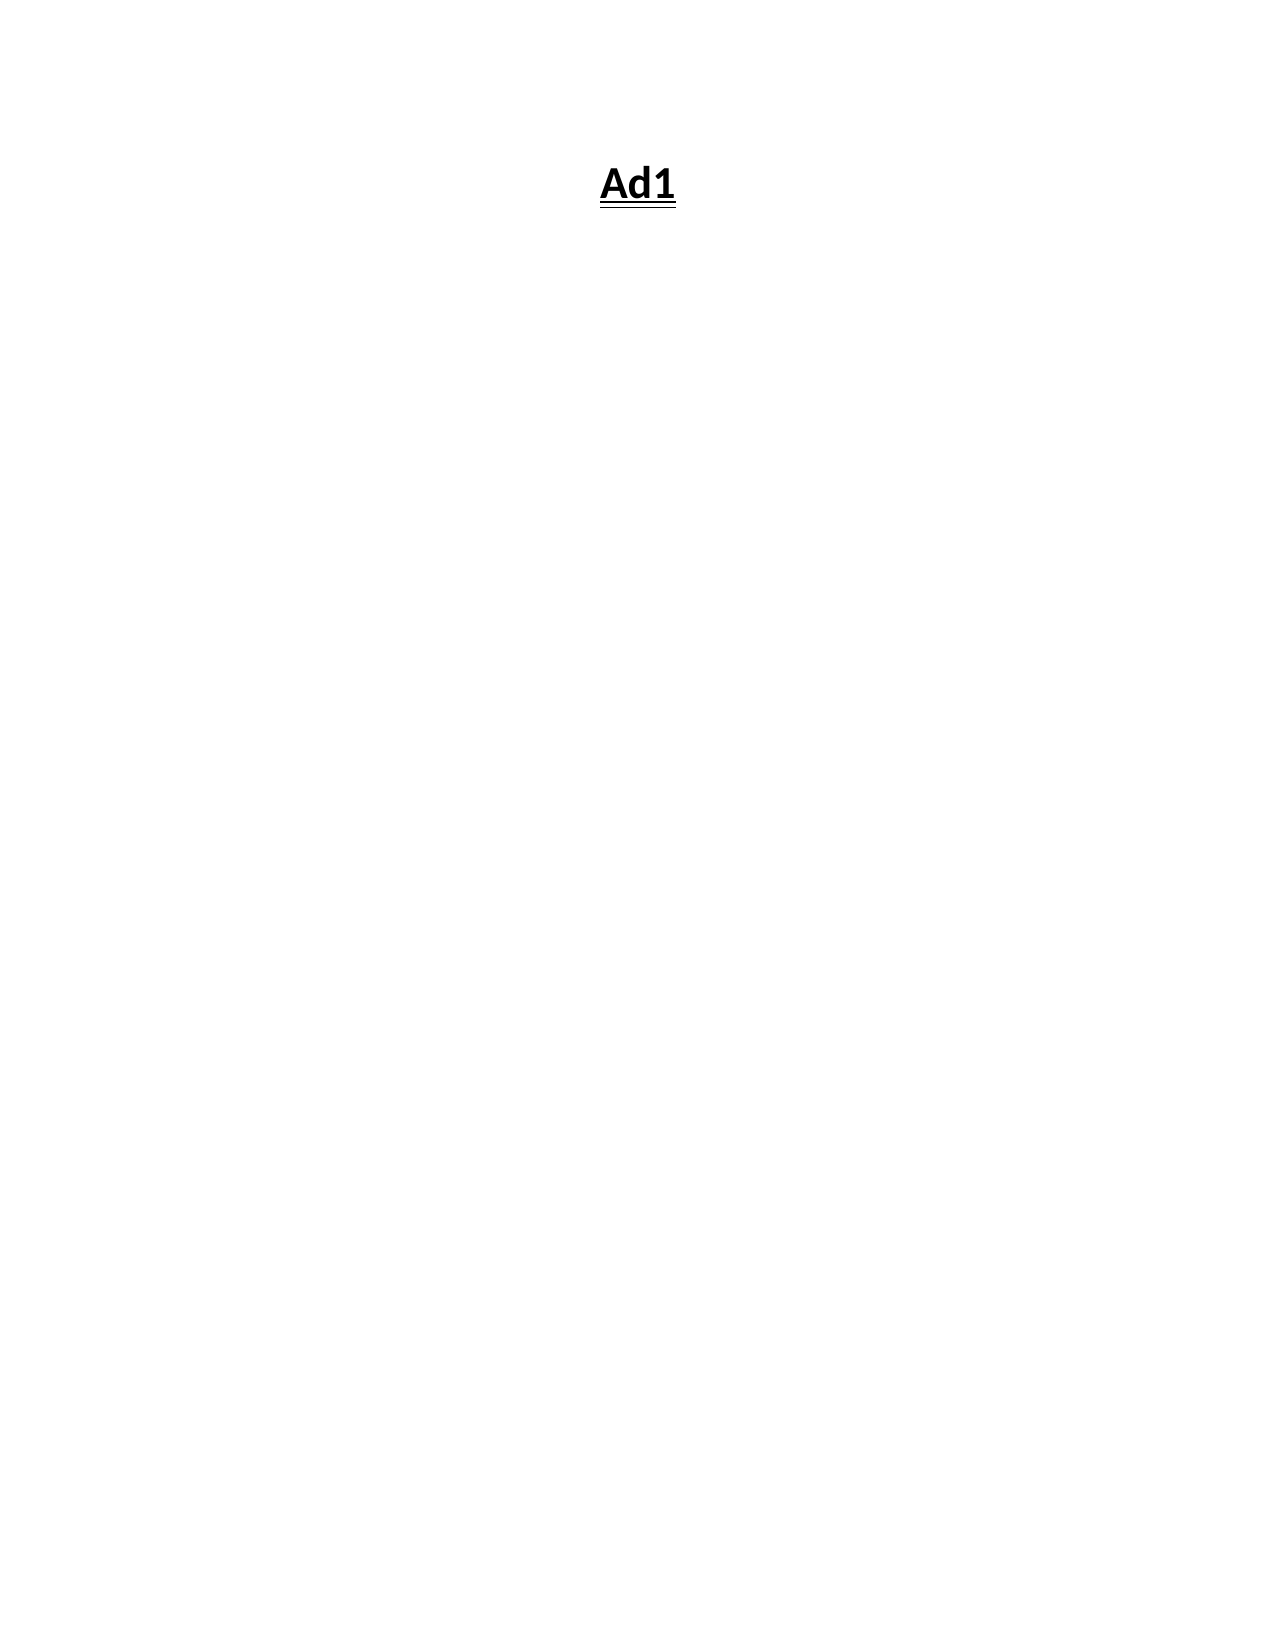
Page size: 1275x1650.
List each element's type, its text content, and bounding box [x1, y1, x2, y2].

subtitle Ad1 [150, 154, 1125, 210]
